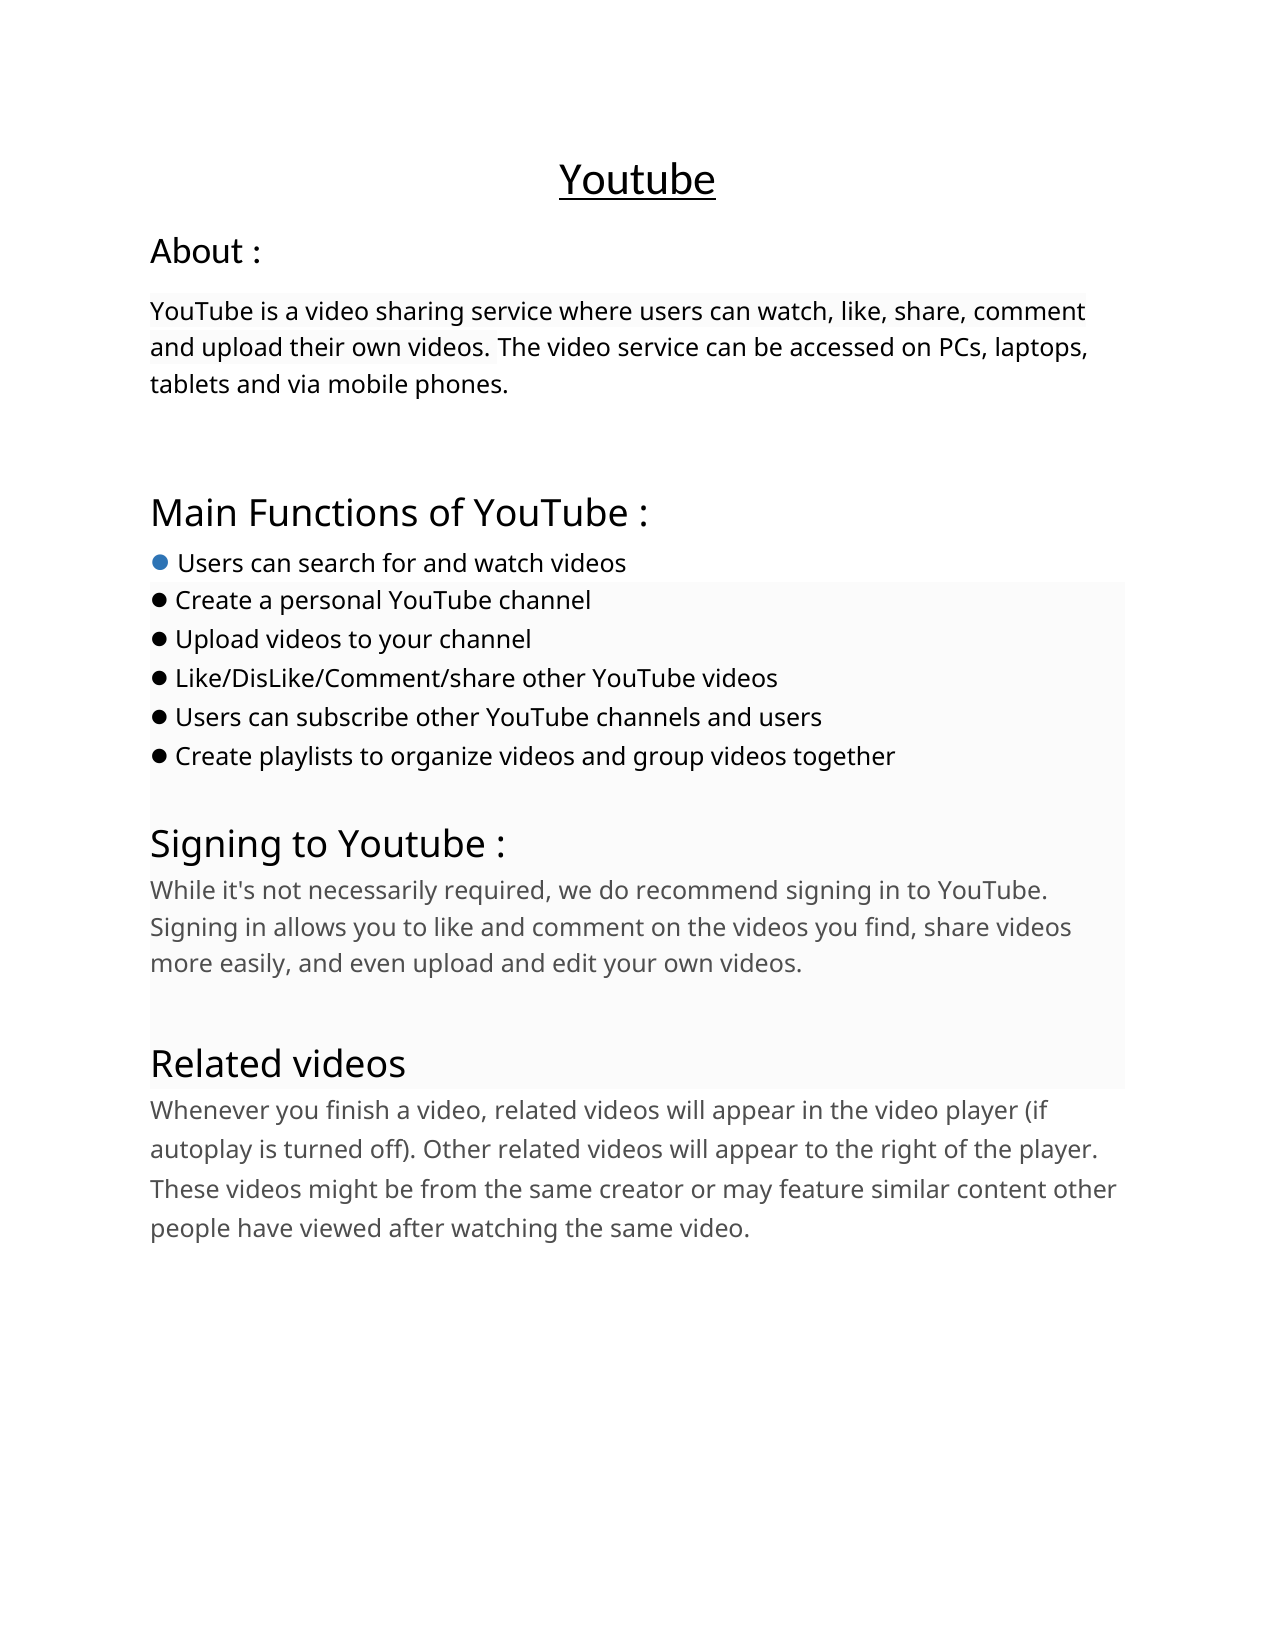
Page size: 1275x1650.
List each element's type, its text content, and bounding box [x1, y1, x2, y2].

list Upload videos to your channel [150, 621, 1125, 656]
subtitle Users can search for and watch videos [150, 546, 1125, 579]
subtitle Signing to Youtube : [150, 817, 1125, 868]
list Create a personal YouTube channel [150, 582, 1125, 616]
list Create playlists to organize videos and group videos together [150, 739, 1125, 773]
subtitle Related videos [150, 1038, 1125, 1089]
text Youtube [150, 150, 1125, 206]
list Users can subscribe other YouTube channels and users [150, 700, 1125, 734]
text About : [150, 227, 1125, 273]
list Like/DisLike/Comment/share other YouTube videos [150, 661, 1125, 695]
subtitle Main Functions of YouTube : [150, 486, 1125, 537]
text Whenever you finish a video, related videos will appear in the video player (if autoplay is turned off). Other related videos will appear to the right of the player. These videos might be from the same creator or may feature similar content other people have viewed after watching the same video. [150, 1093, 1125, 1244]
text YouTube is a video sharing service where users can watch, like, share, comment and upload their own videos. The video service can be accessed on PCs, laptops, tablets and via mobile phones. [150, 293, 1125, 401]
text While it's not necessarily required, we do recommend signing in to YouTube. Signing in allows you to like and comment on the videos you find, share videos more easily, and even upload and edit your own videos. [150, 872, 1125, 980]
